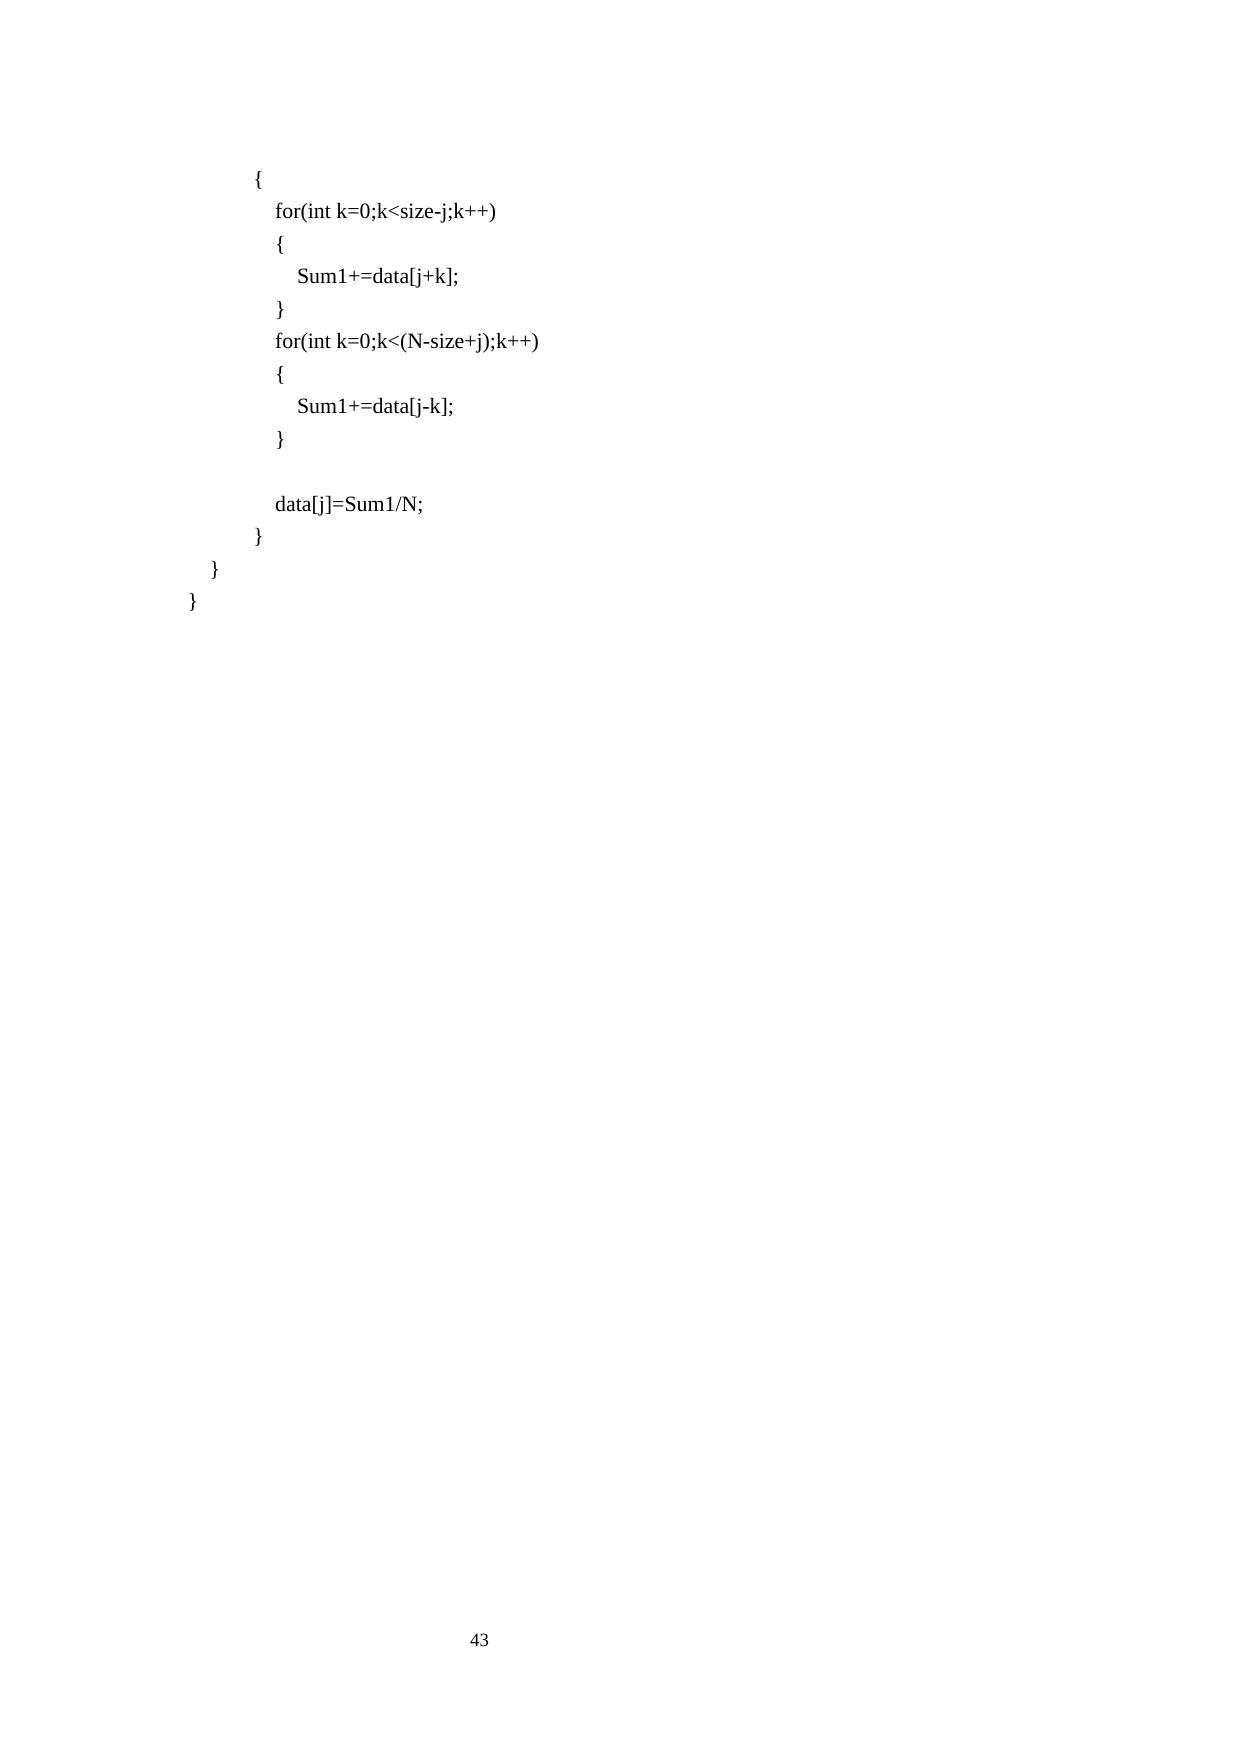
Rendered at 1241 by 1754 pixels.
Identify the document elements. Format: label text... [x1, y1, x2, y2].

text Sum1+=data[j+k]; [187, 259, 1053, 292]
text { [187, 227, 1053, 259]
text { [187, 162, 1053, 194]
text data[j]=Sum1/N; [187, 487, 1053, 519]
text } [187, 292, 1053, 324]
text } [187, 552, 1053, 584]
text } [187, 519, 1053, 552]
text for(int k=0;k<size-j;k++) [187, 194, 1053, 227]
text } [187, 584, 1053, 617]
text } [187, 422, 1053, 454]
text for(int k=0;k<(N-size+j);k++) [187, 324, 1053, 357]
text Sum1+=data[j-k]; [187, 389, 1053, 422]
text { [187, 357, 1053, 389]
